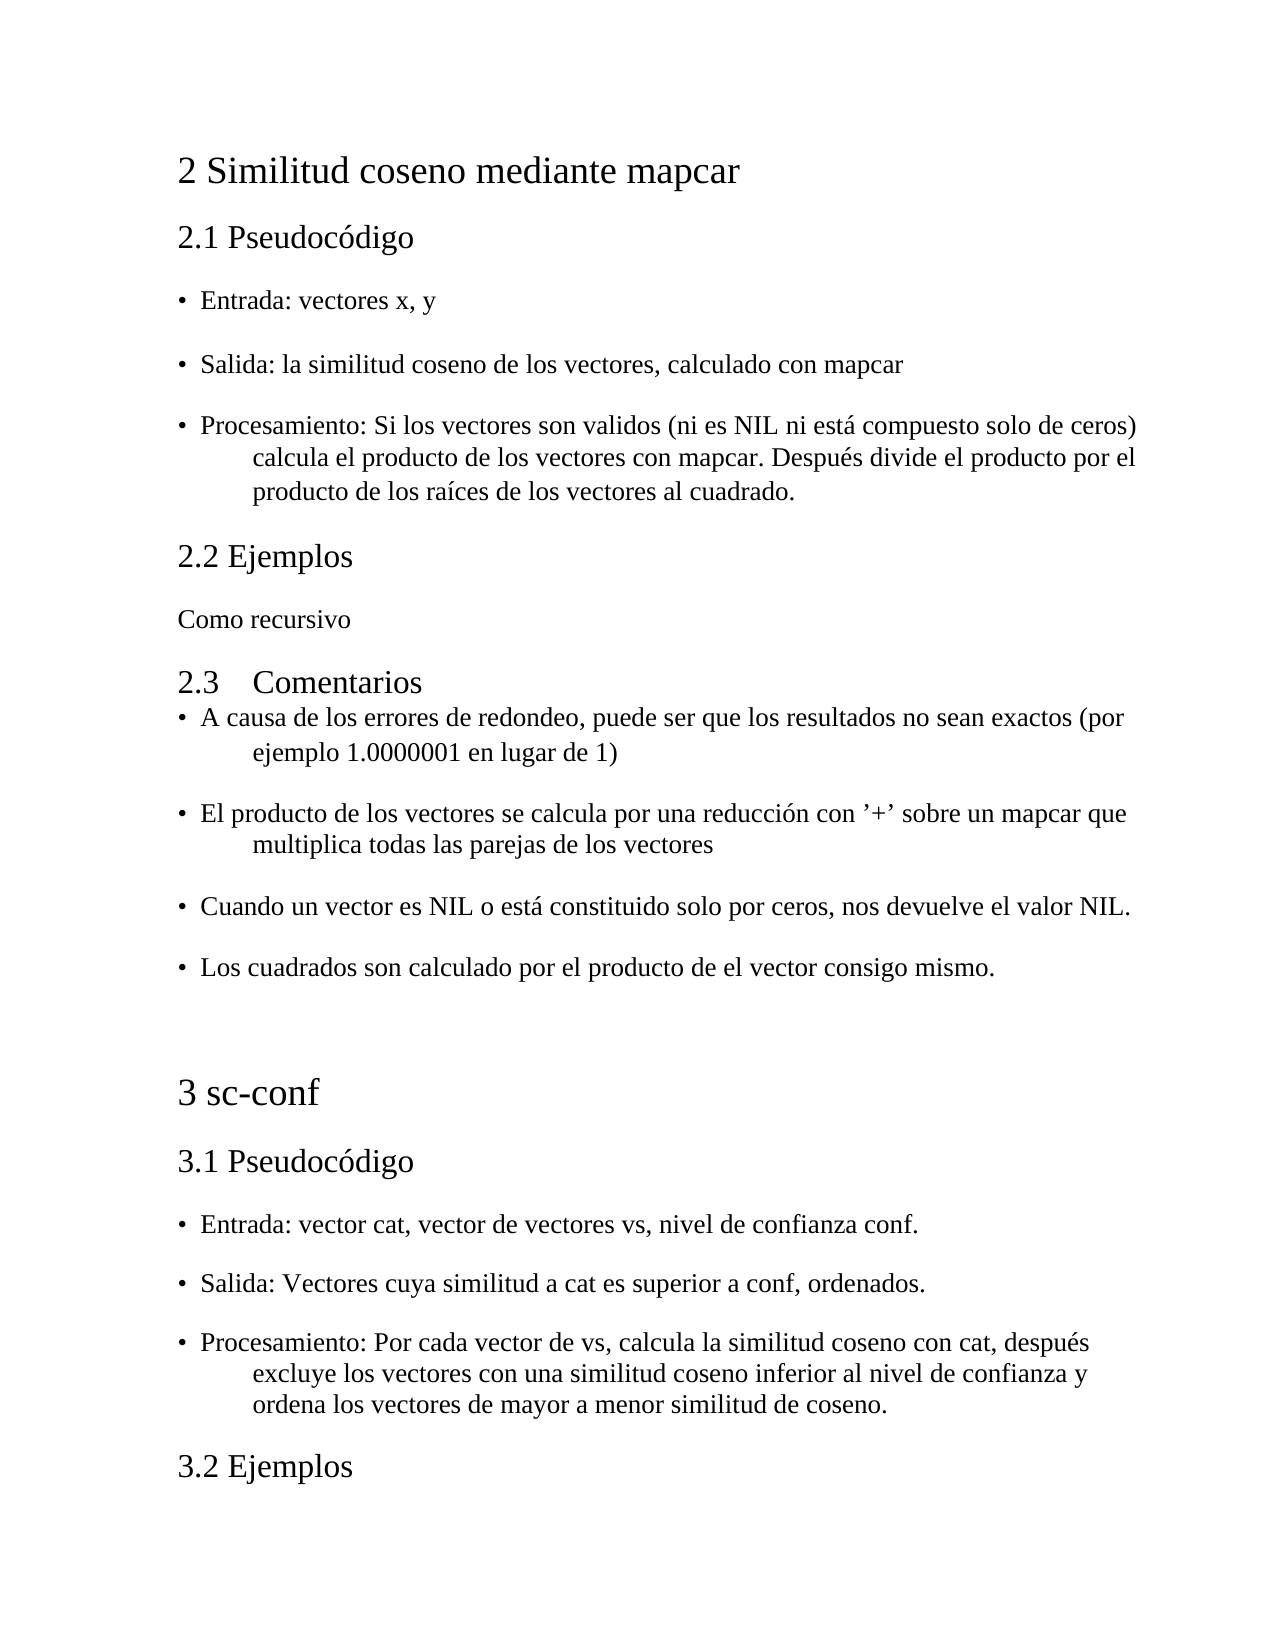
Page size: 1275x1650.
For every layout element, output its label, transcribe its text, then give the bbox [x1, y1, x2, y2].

text 3.2 Ejemplos [177, 1447, 1152, 1486]
text 3.1 Pseudocódigo [177, 1141, 1152, 1180]
list Entrada: vector cat, vector de vectores vs, nivel de confianza conf. [177, 1208, 1152, 1239]
text Como recursivo [177, 603, 1152, 634]
list Entrada: vectores x, y [177, 280, 1152, 317]
text 2.1 Pseudocódigo [177, 217, 1152, 255]
text 3 sc-conf [177, 1069, 1152, 1113]
text 2.2 Ejemplos [177, 536, 1152, 575]
list A causa de los errores de redondeo, puede ser que los resultados no sean exactos (por ejemplo 1.0000001 en lugar de 1) [177, 701, 1152, 769]
list Cuando un vector es NIL o está constituido solo por ceros, nos devuelve el valor NIL. [177, 887, 1152, 924]
text 2 Similitud coseno mediante mapcar [177, 148, 1152, 192]
list El producto de los vectores se calcula por una reducción con ’+’ sobre un mapcar que multiplica todas las parejas de los vectores [177, 797, 1152, 859]
list Procesamiento: Si los vectores son validos (ni es NIL ni está compuesto solo de ceros) calcula el producto de los vectores con mapcar. Después divide el producto por el producto de los raíces de los vectores al cuadrado. [177, 409, 1152, 509]
list Los cuadrados son calculado por el producto de el vector consigo mismo. [177, 951, 1152, 982]
list Procesamiento: Por cada vector de vs, calcula la similitud coseno con cat, después excluye los vectores con una similitud coseno inferior al nivel de confianza y ordena los vectores de mayor a menor similitud de coseno. [177, 1326, 1152, 1419]
list Salida: la similitud coseno de los vectores, calculado con mapcar [177, 345, 1152, 382]
list Salida: Vectores cuya similitud a cat es superior a conf, ordenados. [177, 1267, 1152, 1298]
list Comentarios [177, 662, 1152, 701]
